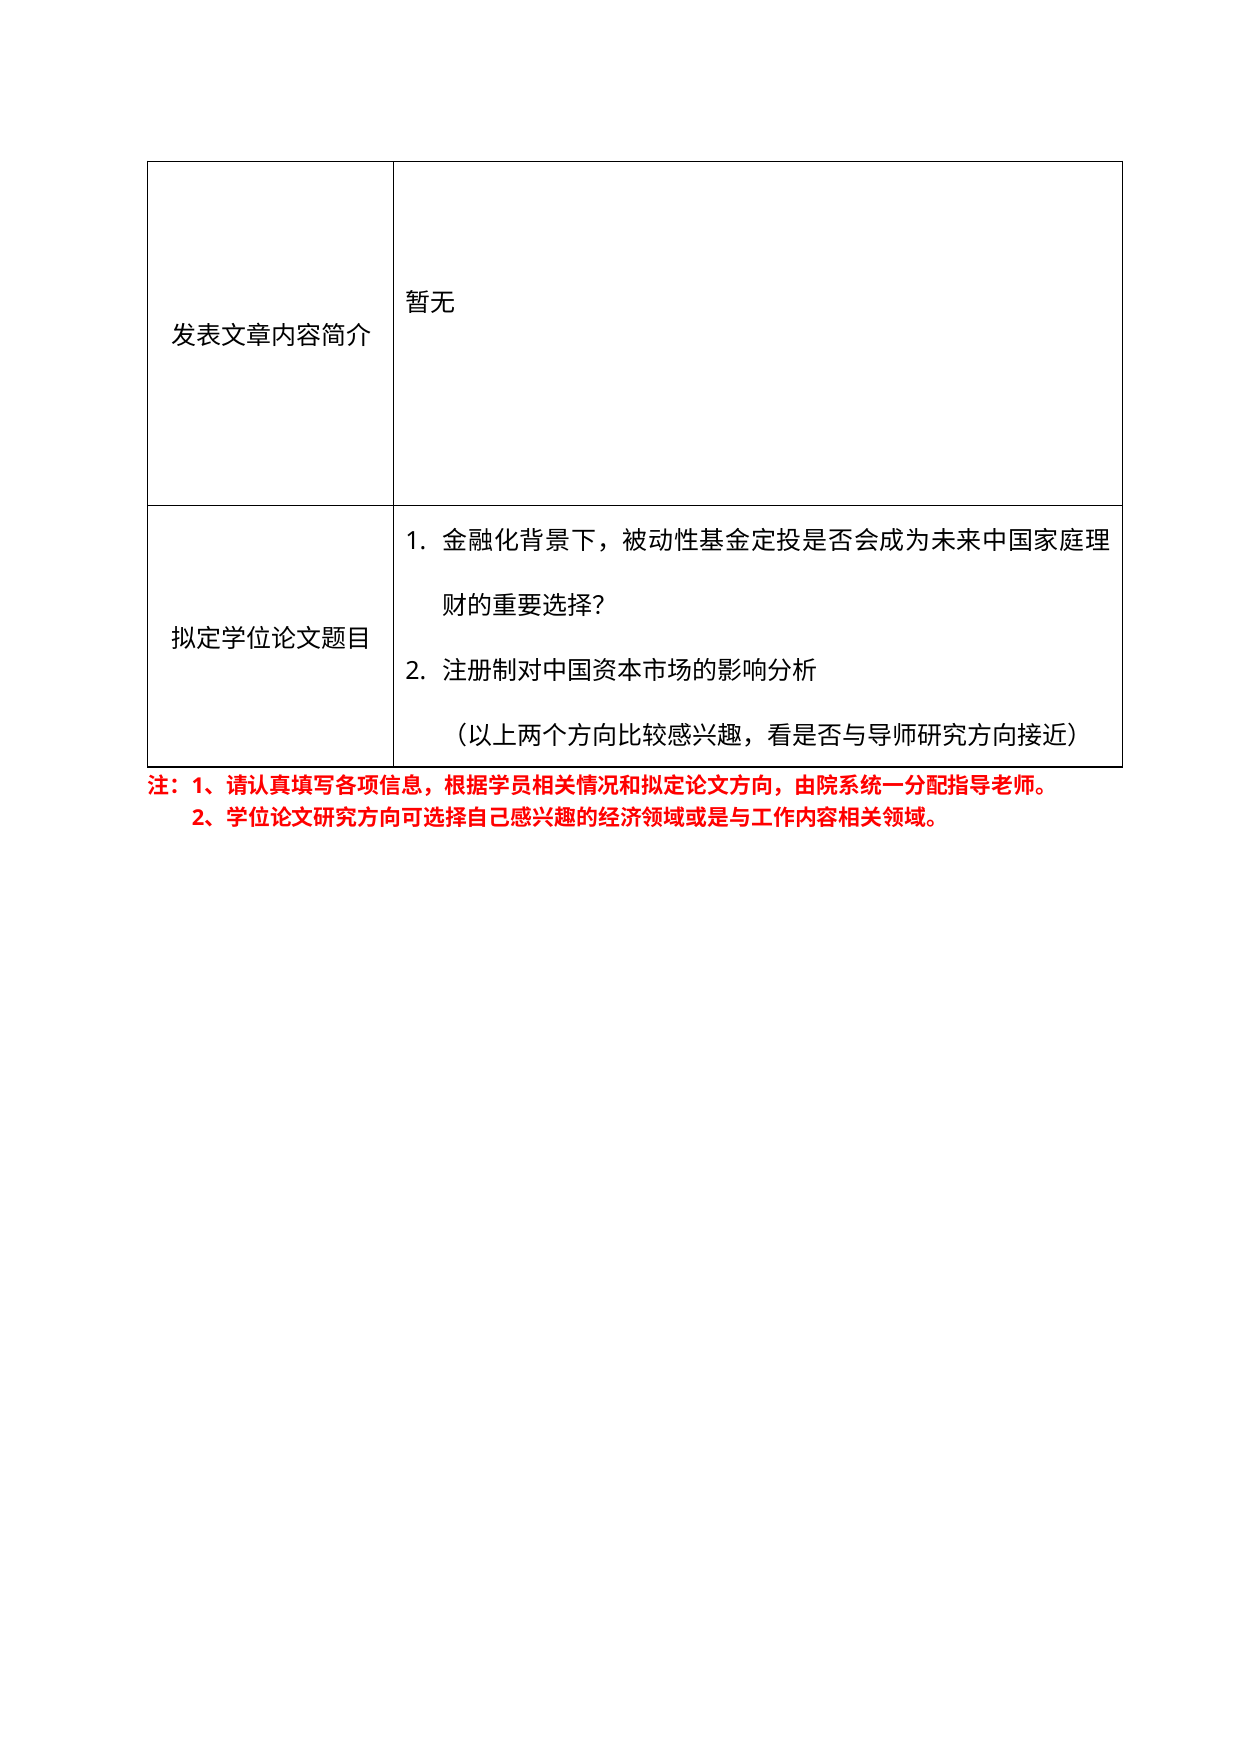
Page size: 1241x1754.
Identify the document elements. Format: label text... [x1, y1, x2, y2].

table_cell 拟定学位论文题目 [148, 506, 393, 766]
table_cell 发表文章内容简介 [148, 162, 393, 505]
text 注：1、请认真填写各项信息，根据学员相关情况和拟定论文方向，由院系统一分配指导老师。 [148, 768, 1122, 800]
table_cell 暂无 [394, 162, 1122, 505]
text 2、学位论文研究方向可选择自己感兴趣的经济领域或是与工作内容相关领域。 [148, 800, 1122, 832]
table_cell 金融化背景下，被动性基金定投是否会成为未来中国家庭理财的重要选择？ 注册制对中国资本市场的影响分析 （以上两个方向比较感兴趣，看是否与导师研究方向接近） [394, 506, 1122, 766]
